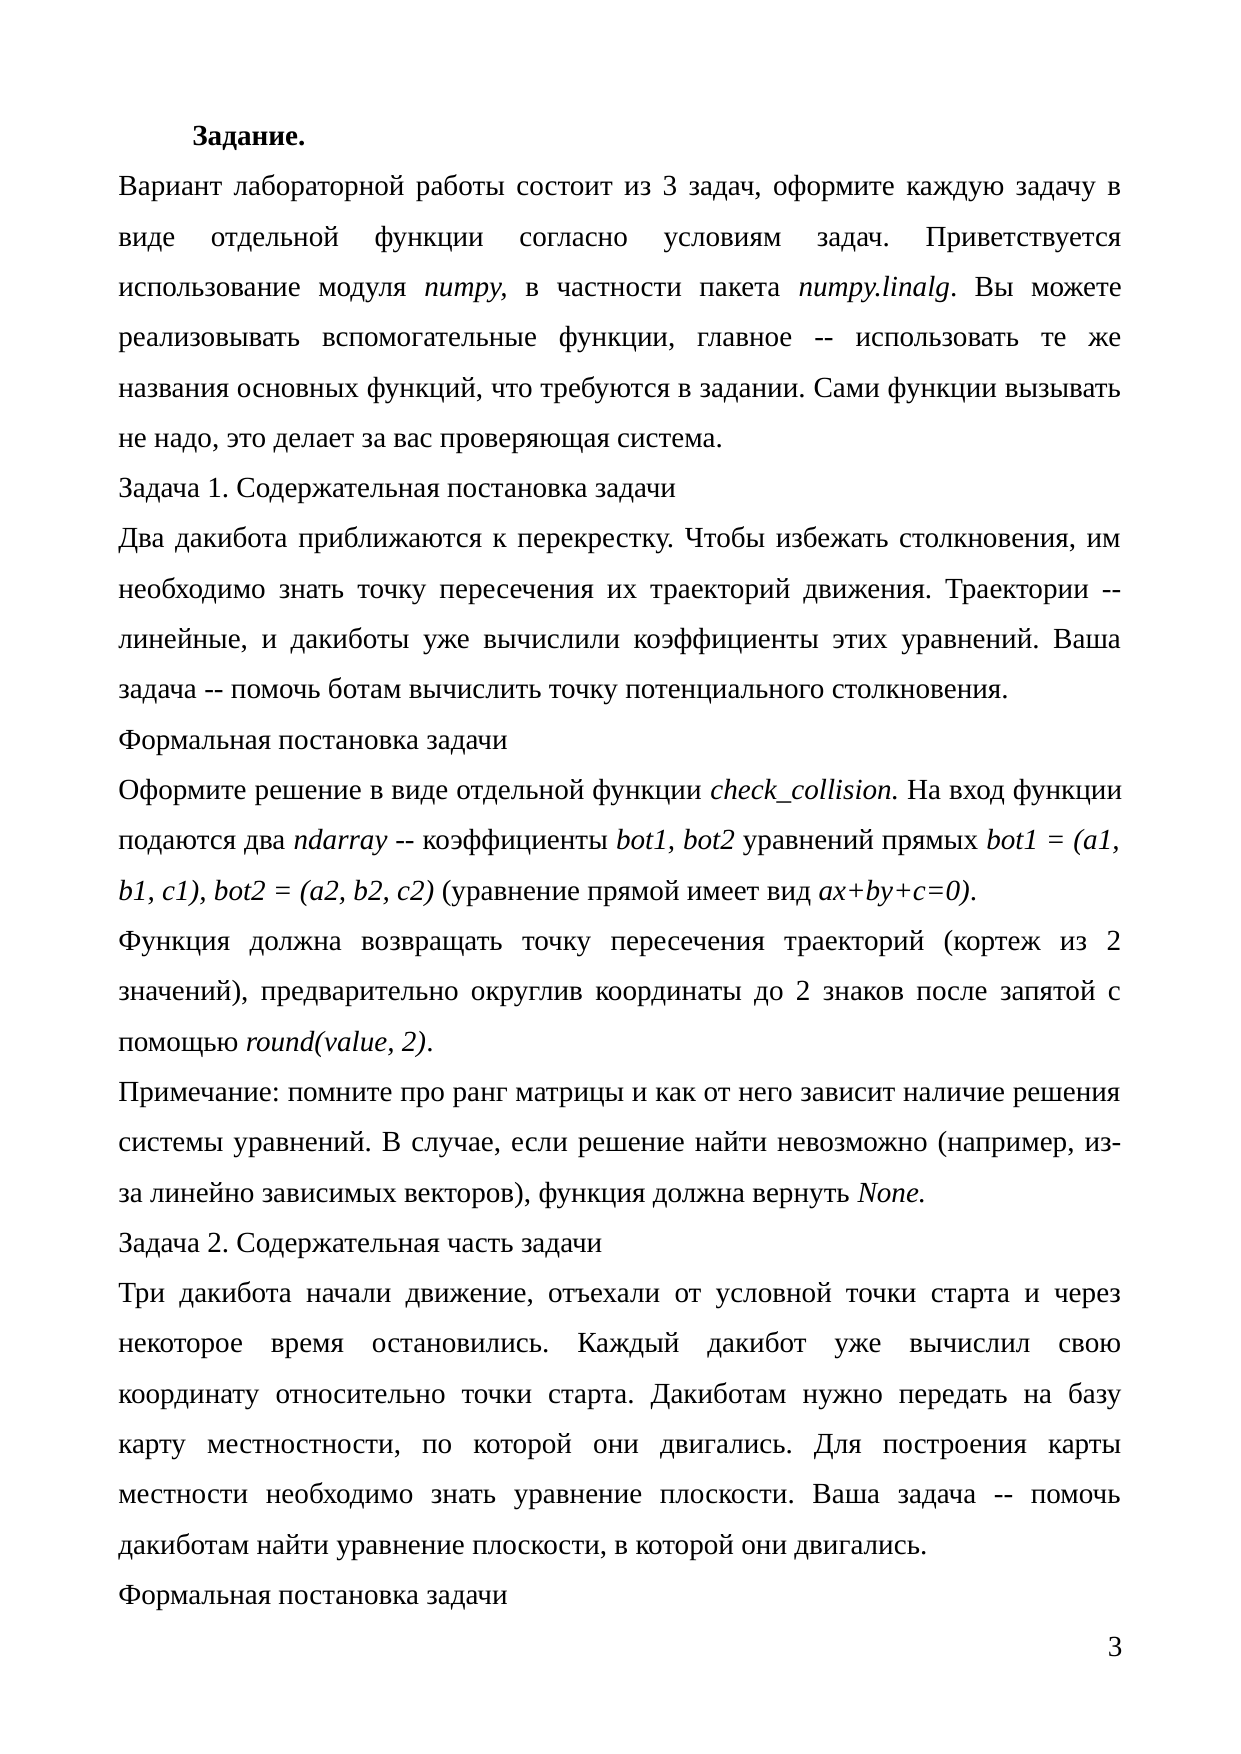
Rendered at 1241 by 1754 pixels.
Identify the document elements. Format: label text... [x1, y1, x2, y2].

text Вариант лабораторной работы состоит из 3 задач, оформите каждую задачу в виде отдельной функции согласно условиям задач. Приветствуется использование модуля numpy, в частности пакета numpy.linalg. Вы можете реализовывать вспомогательные функции, главное -- использовать те же названия основных функций, что требуются в задании. Сами функции вызывать не надо, это делает за вас проверяющая система. [118, 168, 1122, 453]
text Функция должна возвращать точку пересечения траекторий (кортеж из 2 значений), предварительно округлив координаты до 2 знаков после запятой с помощью round(value, 2). [118, 923, 1122, 1057]
text Задача 1. Содержательная постановка задачи [118, 470, 1122, 504]
text Три дакибота начали движение, отъехали от условной точки старта и через некоторое время остановились. Каждый дакибот уже вычислил свою координату относительно точки старта. Дакиботам нужно передать на базу карту местностности, по которой они двигались. Для построения карты местности необходимо знать уравнение плоскости. Ваша задача -- помочь дакиботам найти уравнение плоскости, в которой они двигались. [118, 1275, 1122, 1560]
text Формальная постановка задачи [118, 722, 1122, 755]
text Оформите решение в виде отдельной функции check_collision. На вход функции подаются два ndarray -- коэффициенты bot1, bot2 уравнений прямых bot1 = (a1, b1, c1), bot2 = (a2, b2, c2) (уравнение прямой имеет вид ax+by+c=0). [118, 772, 1122, 906]
text Два дакибота приближаются к перекрестку. Чтобы избежать столкновения, им необходимо знать точку пересечения их траекторий движения. Траектории -- линейные, и дакиботы уже вычислили коэффициенты этих уравнений. Ваша задача -- помочь ботам вычислить точку потенциального столкновения. [118, 521, 1122, 705]
text Задача 2. Содержательная часть задачи [118, 1225, 1122, 1258]
text Формальная постановка задачи [118, 1577, 1122, 1611]
text Примечание: помните про ранг матрицы и как от него зависит наличие решения системы уравнений. В случае, если решение найти невозможно (например, из-за линейно зависимых векторов), функция должна вернуть None. [118, 1074, 1122, 1208]
subtitle Задание. [118, 118, 1122, 152]
